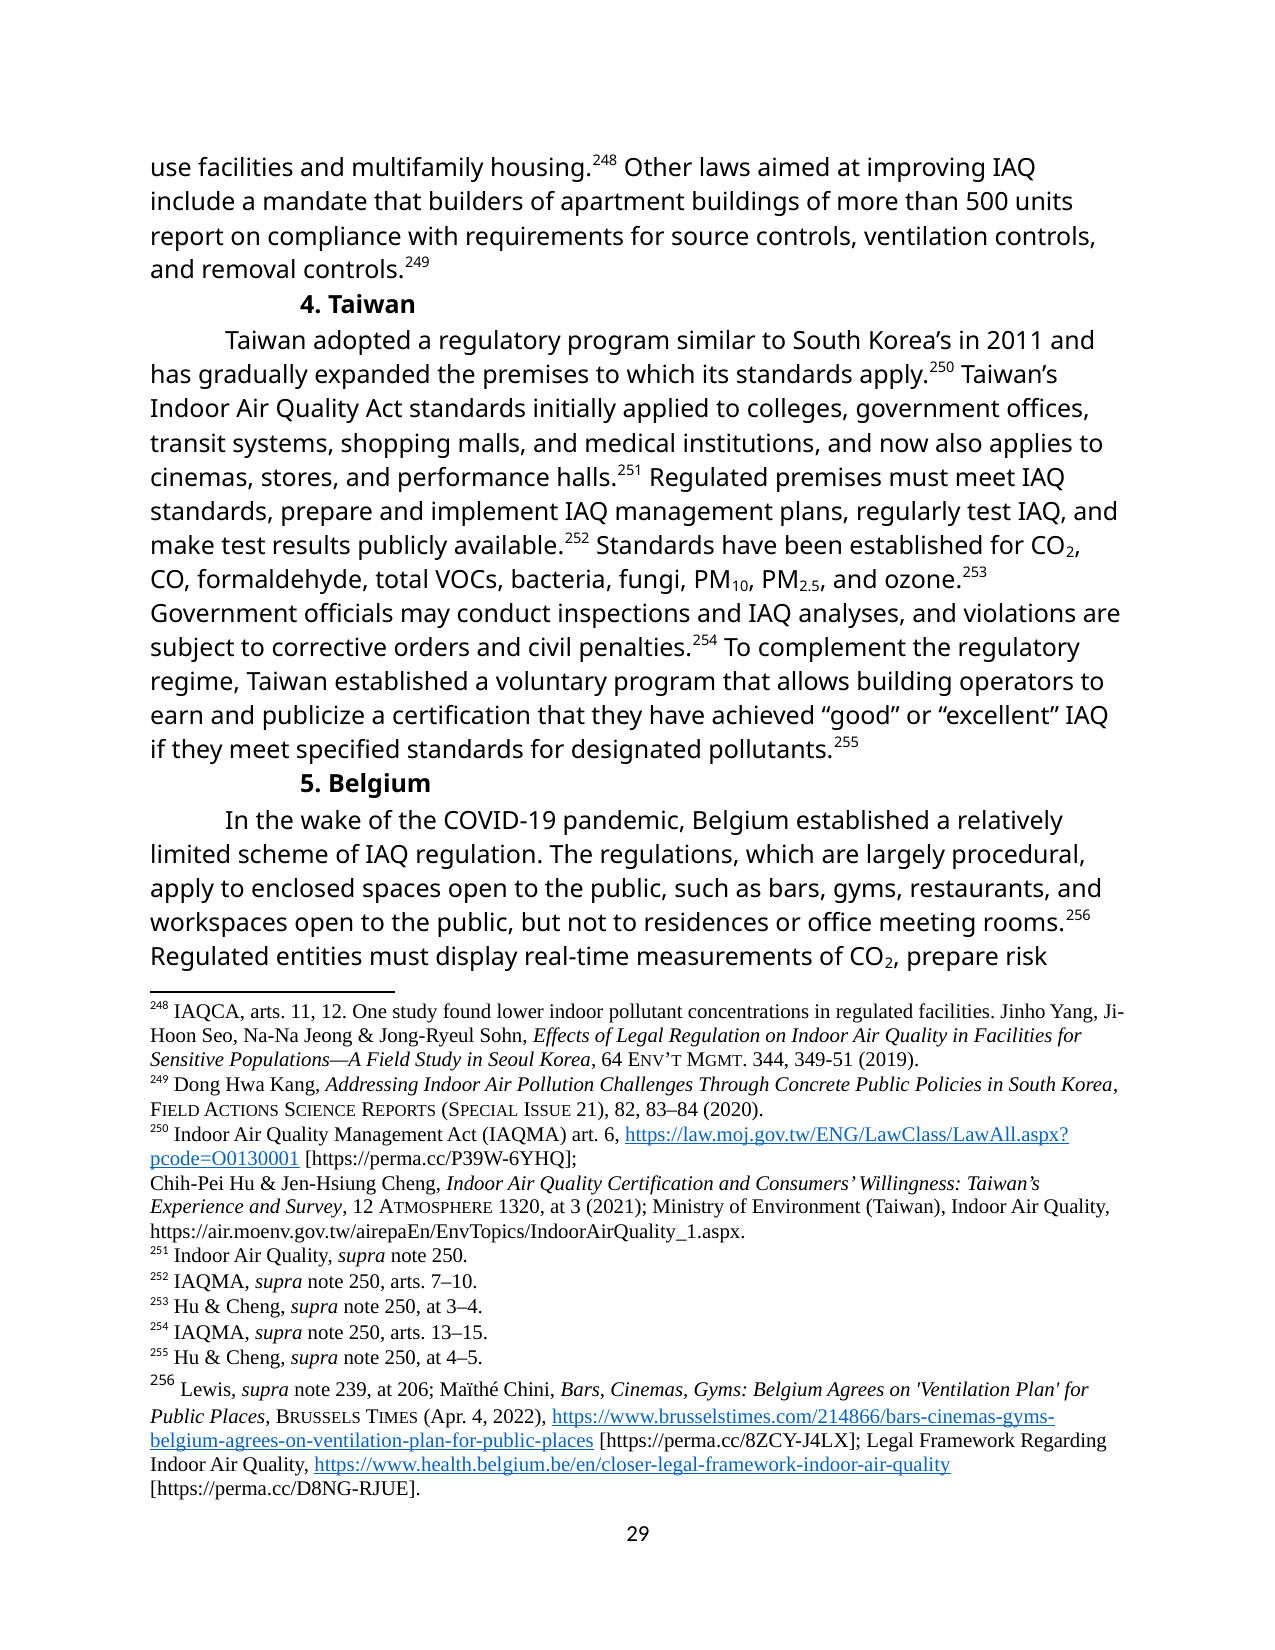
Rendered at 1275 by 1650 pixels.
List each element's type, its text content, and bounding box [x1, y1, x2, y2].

text In the wake of the COVID-19 pandemic, Belgium established a relatively limited scheme of IAQ regulation. The regulations, which are largely procedural, apply to enclosed spaces open to the public, such as bars, gyms, restaurants, and workspaces open to the public, but not to residences or office meeting rooms. Regulated entities must display real-time measurements of CO2, prepare risk analyses, and obtain air quality certifications. The scheme also establishes air quality targets, or “reference levels,” measured in terms of ventilation flow rates or CO2 concentrations. The reference levels serve as guidance to facilitate assessments of IAQ. [150, 803, 1125, 973]
subtitle 5. Belgium [225, 766, 1125, 800]
subtitle 4. Taiwan [150, 286, 1125, 320]
text Taiwan adopted a regulatory program similar to South Korea’s in 2011 and has gradually expanded the premises to which its standards apply. Taiwan’s Indoor Air Quality Act standards initially applied to colleges, government offices, transit systems, shopping malls, and medical institutions, and now also applies to cinemas, stores, and performance halls. Regulated premises must meet IAQ standards, prepare and implement IAQ management plans, regularly test IAQ, and make test results publicly available. Standards have been established for CO2, CO, formaldehyde, total VOCs, bacteria, fungi, PM10, PM2.5, and ozone. Government officials may conduct inspections and IAQ analyses, and violations are subject to corrective orders and civil penalties. To complement the regulatory regime, Taiwan established a voluntary program that allows building operators to earn and publicize a certification that they have achieved “good” or “excellent” IAQ if they meet specified standards for designated pollutants. [150, 323, 1125, 766]
text South Korea likewise regulates IAQ in designated building categories, backed by more powerful enforcement tools. The nation’s Indoor Air Quality Control Act requires “public use facilities” of a prescribed size to meet IAQ standards for pollutants identified by the Ministry of the Environment. Facilities subject to these requirements include business facilities, medical institutions, libraries, movie theaters, superstores, performance halls, and subway stations. Newly built multi-family housing and mass transit vehicles are also governed by the statute. Regulated indoor air pollutants include total particulates (PM10), PM2.5, CO2, CO, formaldehyde, and total bacteria. The government may enforce IAQ standards by ordering ventilation or other measures and penalizing violators with fines and prison time of up to a year. The statute also requires public use facility owners to measure IAQ and regulates construction materials in new public use facilities and multifamily housing. Other laws aimed at improving IAQ include a mandate that builders of apartment buildings of more than 500 units report on compliance with requirements for source controls, ventilation controls, and removal controls. [150, 150, 1125, 286]
